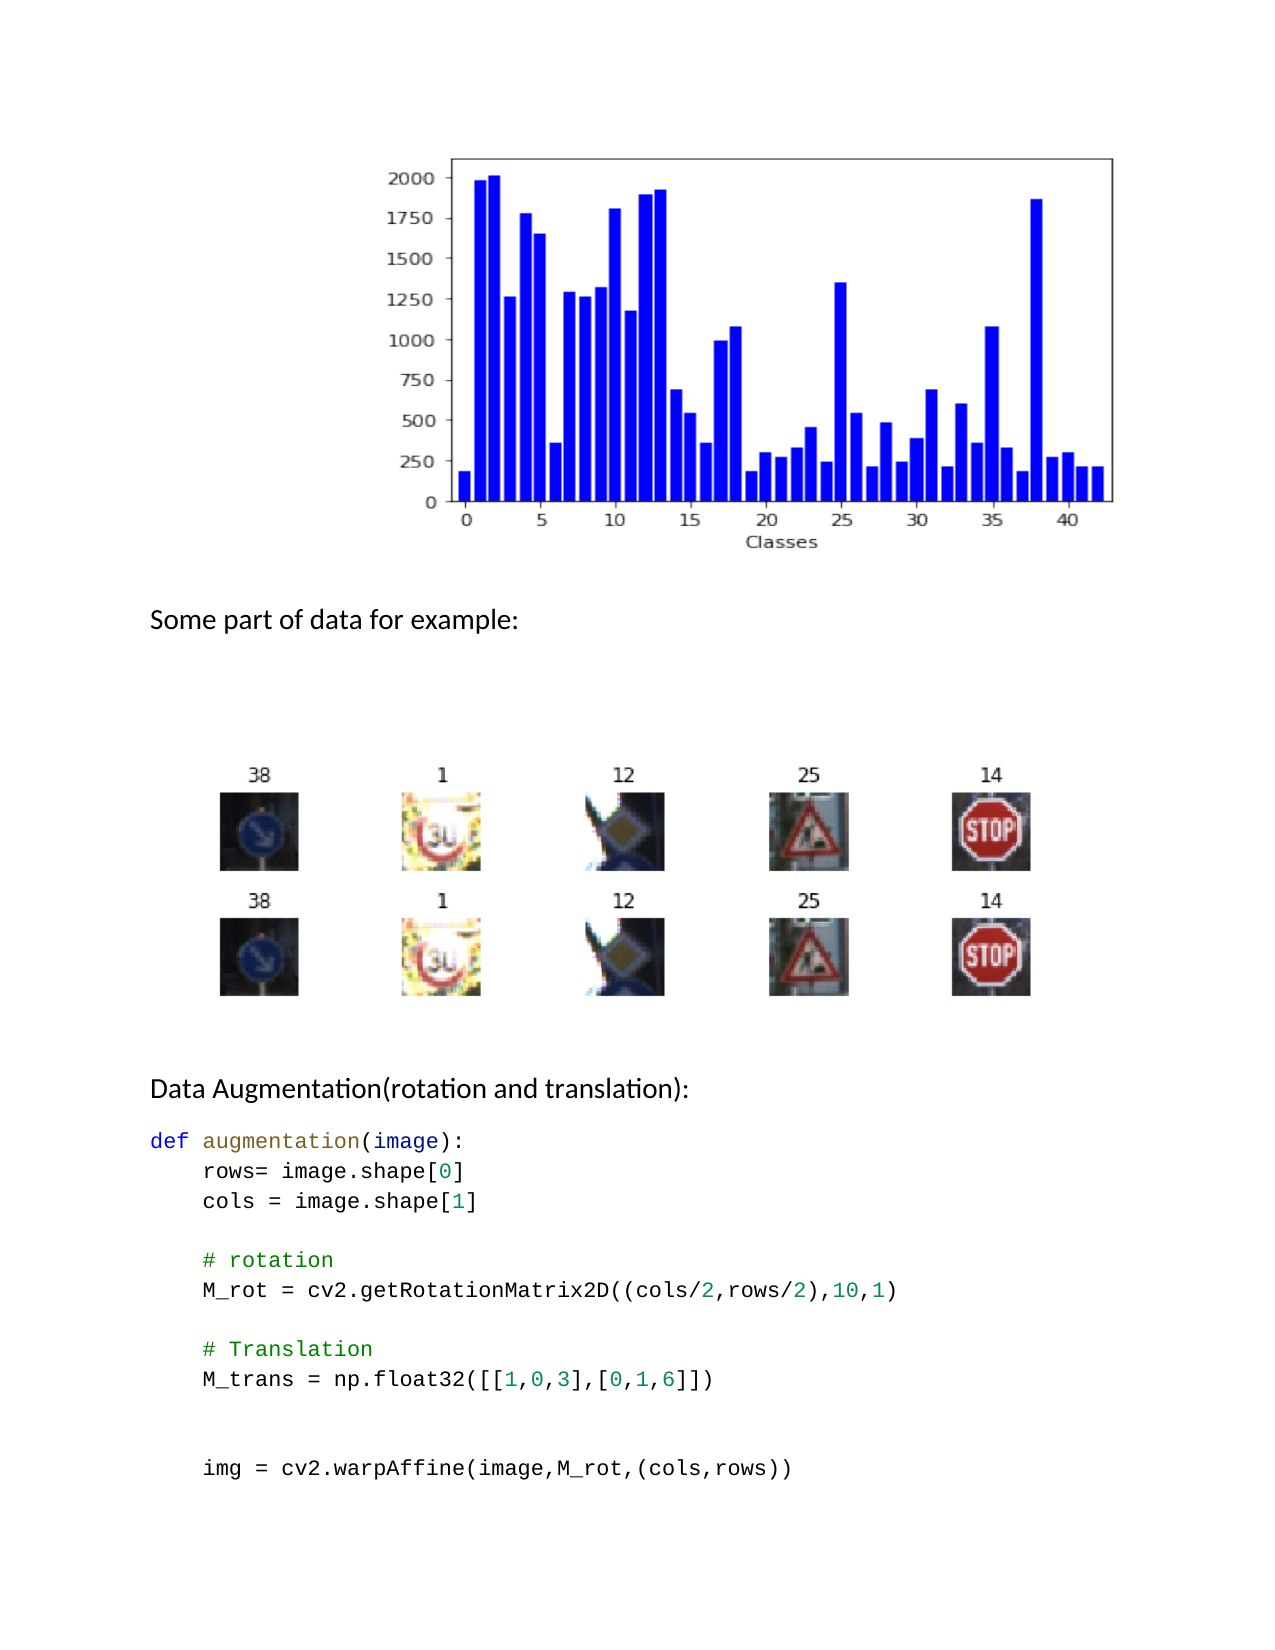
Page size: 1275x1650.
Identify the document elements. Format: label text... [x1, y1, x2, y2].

text cols = image.shape[1] [150, 1185, 1125, 1214]
text def augmentation(image): [150, 1126, 1125, 1155]
text rows= image.shape[0] [150, 1155, 1125, 1185]
text Data Augmentation(rotation and translation): [150, 1070, 1125, 1106]
text M_rot = cv2.getRotationMatrix2D((cols/2,rows/2),10,1) [150, 1274, 1125, 1304]
text # Translation [150, 1333, 1125, 1363]
text Some part of data for example: [150, 579, 1125, 637]
picture [152, 881, 1125, 1005]
picture [152, 756, 1125, 880]
text img = cv2.warpAffine(image,M_rot,(cols,rows)) [150, 1452, 1125, 1482]
picture [372, 150, 1125, 560]
text M_trans = np.float32([[1,0,3],[0,1,6]]) [150, 1363, 1125, 1393]
text # rotation [150, 1244, 1125, 1274]
